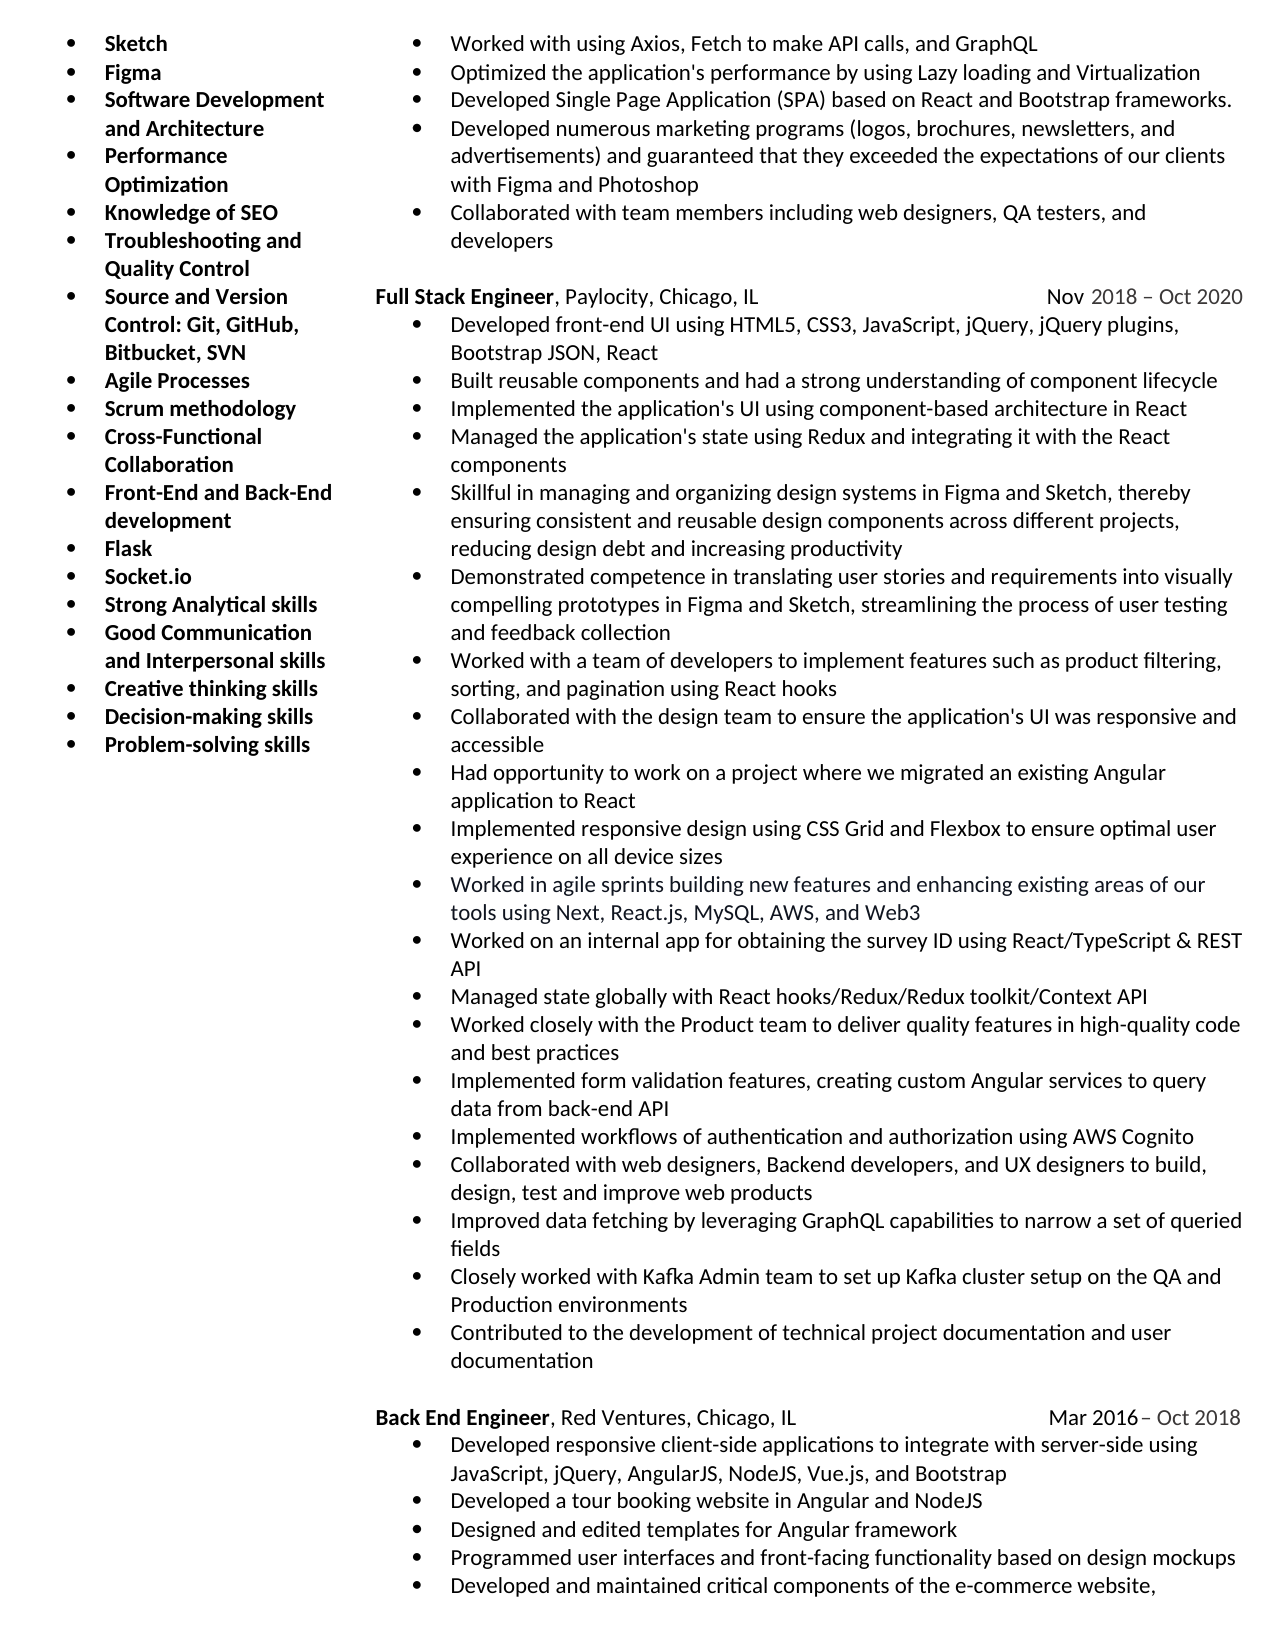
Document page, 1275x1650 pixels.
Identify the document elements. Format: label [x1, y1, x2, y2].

table_header [18, 30, 364, 1599]
table_header [364, 30, 1257, 1599]
